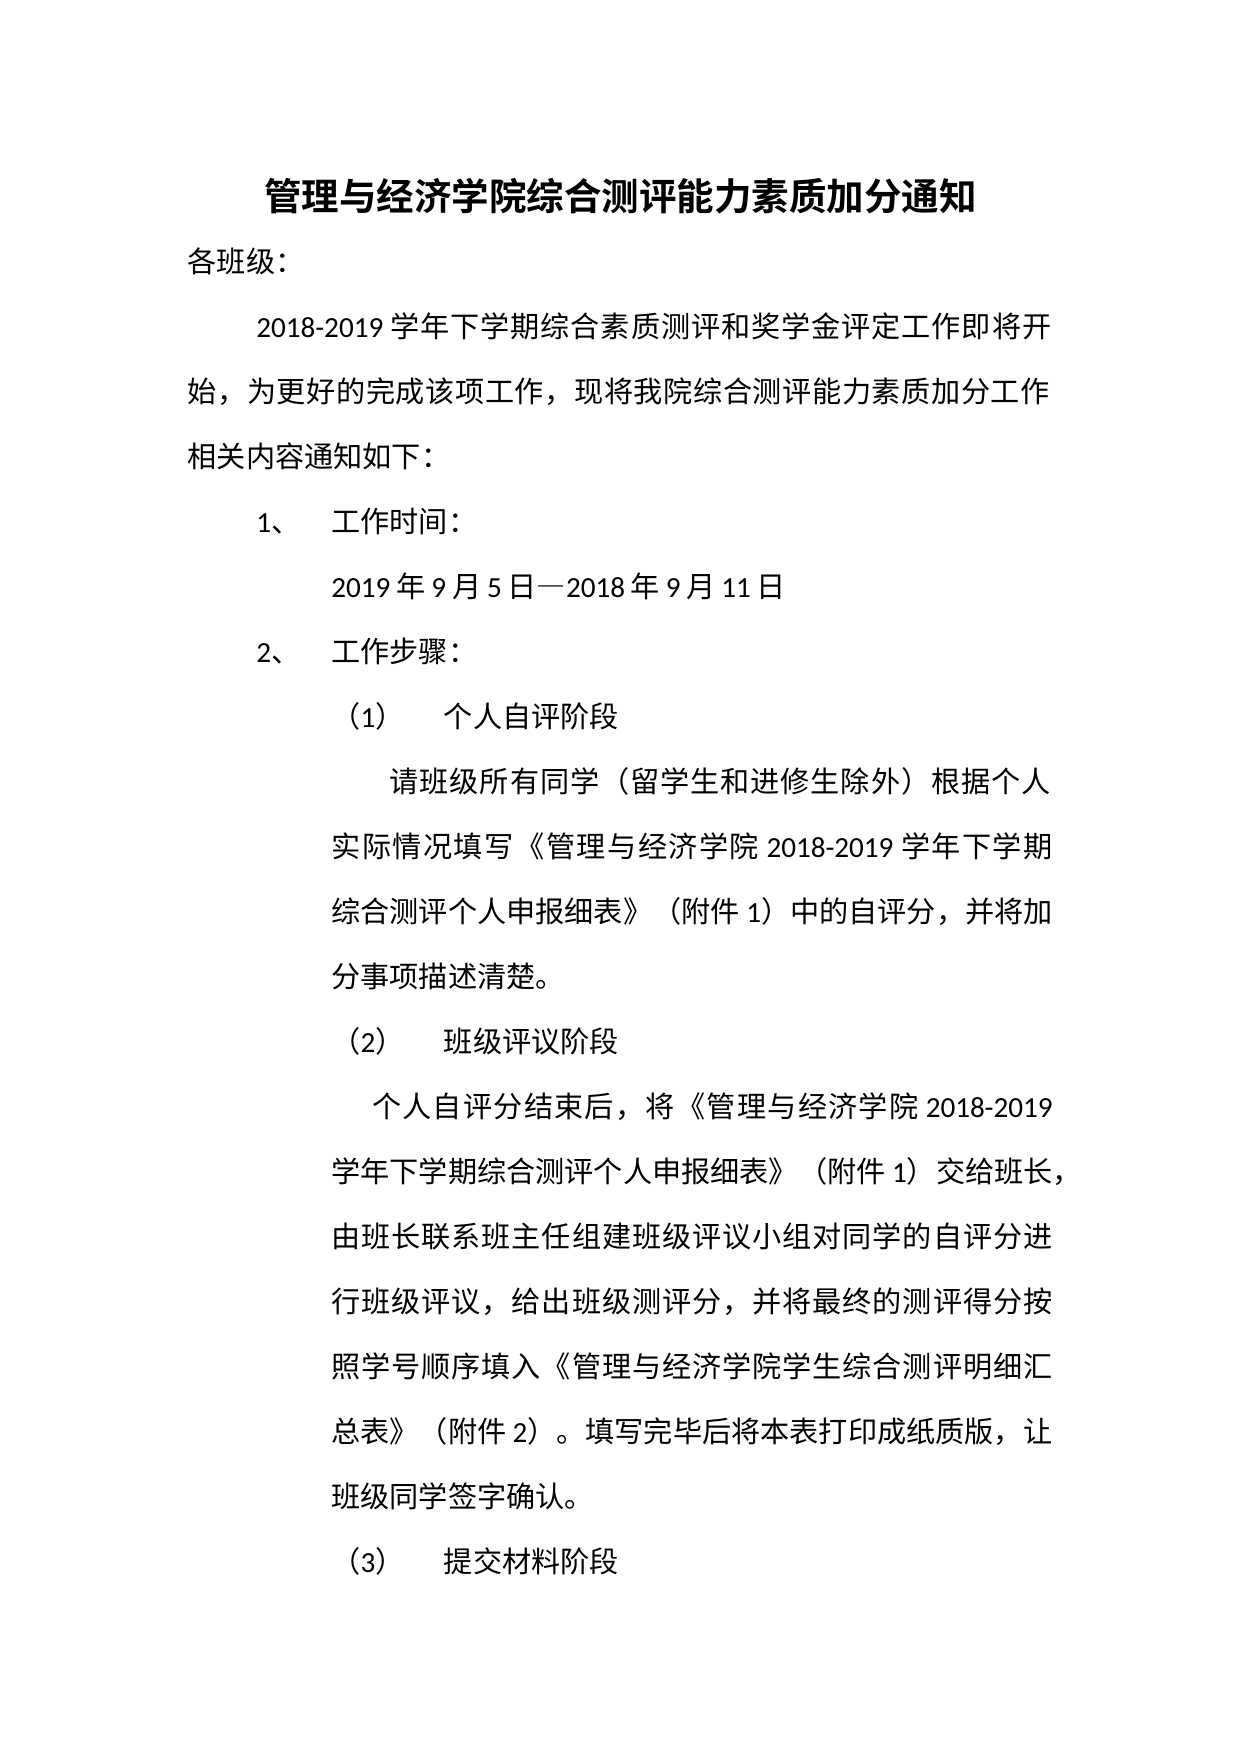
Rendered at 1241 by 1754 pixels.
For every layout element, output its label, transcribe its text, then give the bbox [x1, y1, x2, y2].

list 2019年9月5日—2018年9月11日 [331, 552, 1053, 617]
text 管理与经济学院综合测评能力素质加分通知 [187, 162, 1053, 227]
list 工作时间： [256, 487, 1053, 552]
text 个人自评分结束后，将《管理与经济学院2018-2019学年下学期综合测评个人申报细表》（附件1）交给班长，由班长联系班主任组建班级评议小组对同学的自评分进行班级评议，给出班级测评分，并将最终的测评得分按照学号顺序填入《管理与经济学院学生综合测评明细汇总表》（附件2）。填写完毕后将本表打印成纸质版，让班级同学签字确认。 [331, 1072, 1053, 1527]
list 工作步骤： [256, 617, 1053, 682]
text 请班级所有同学（留学生和进修生除外）根据个人实际情况填写《管理与经济学院2018-2019学年下学期综合测评个人申报细表》（附件1）中的自评分，并将加分事项描述清楚。 [331, 747, 1053, 1007]
text 各班级： [187, 227, 1053, 292]
text 2018-2019学年下学期综合素质测评和奖学金评定工作即将开始，为更好的完成该项工作，现将我院综合测评能力素质加分工作相关内容通知如下： [187, 292, 1053, 487]
list 个人自评阶段 [331, 682, 1053, 747]
list 班级评议阶段 [331, 1007, 1053, 1072]
list 提交材料阶段 [331, 1527, 1053, 1592]
